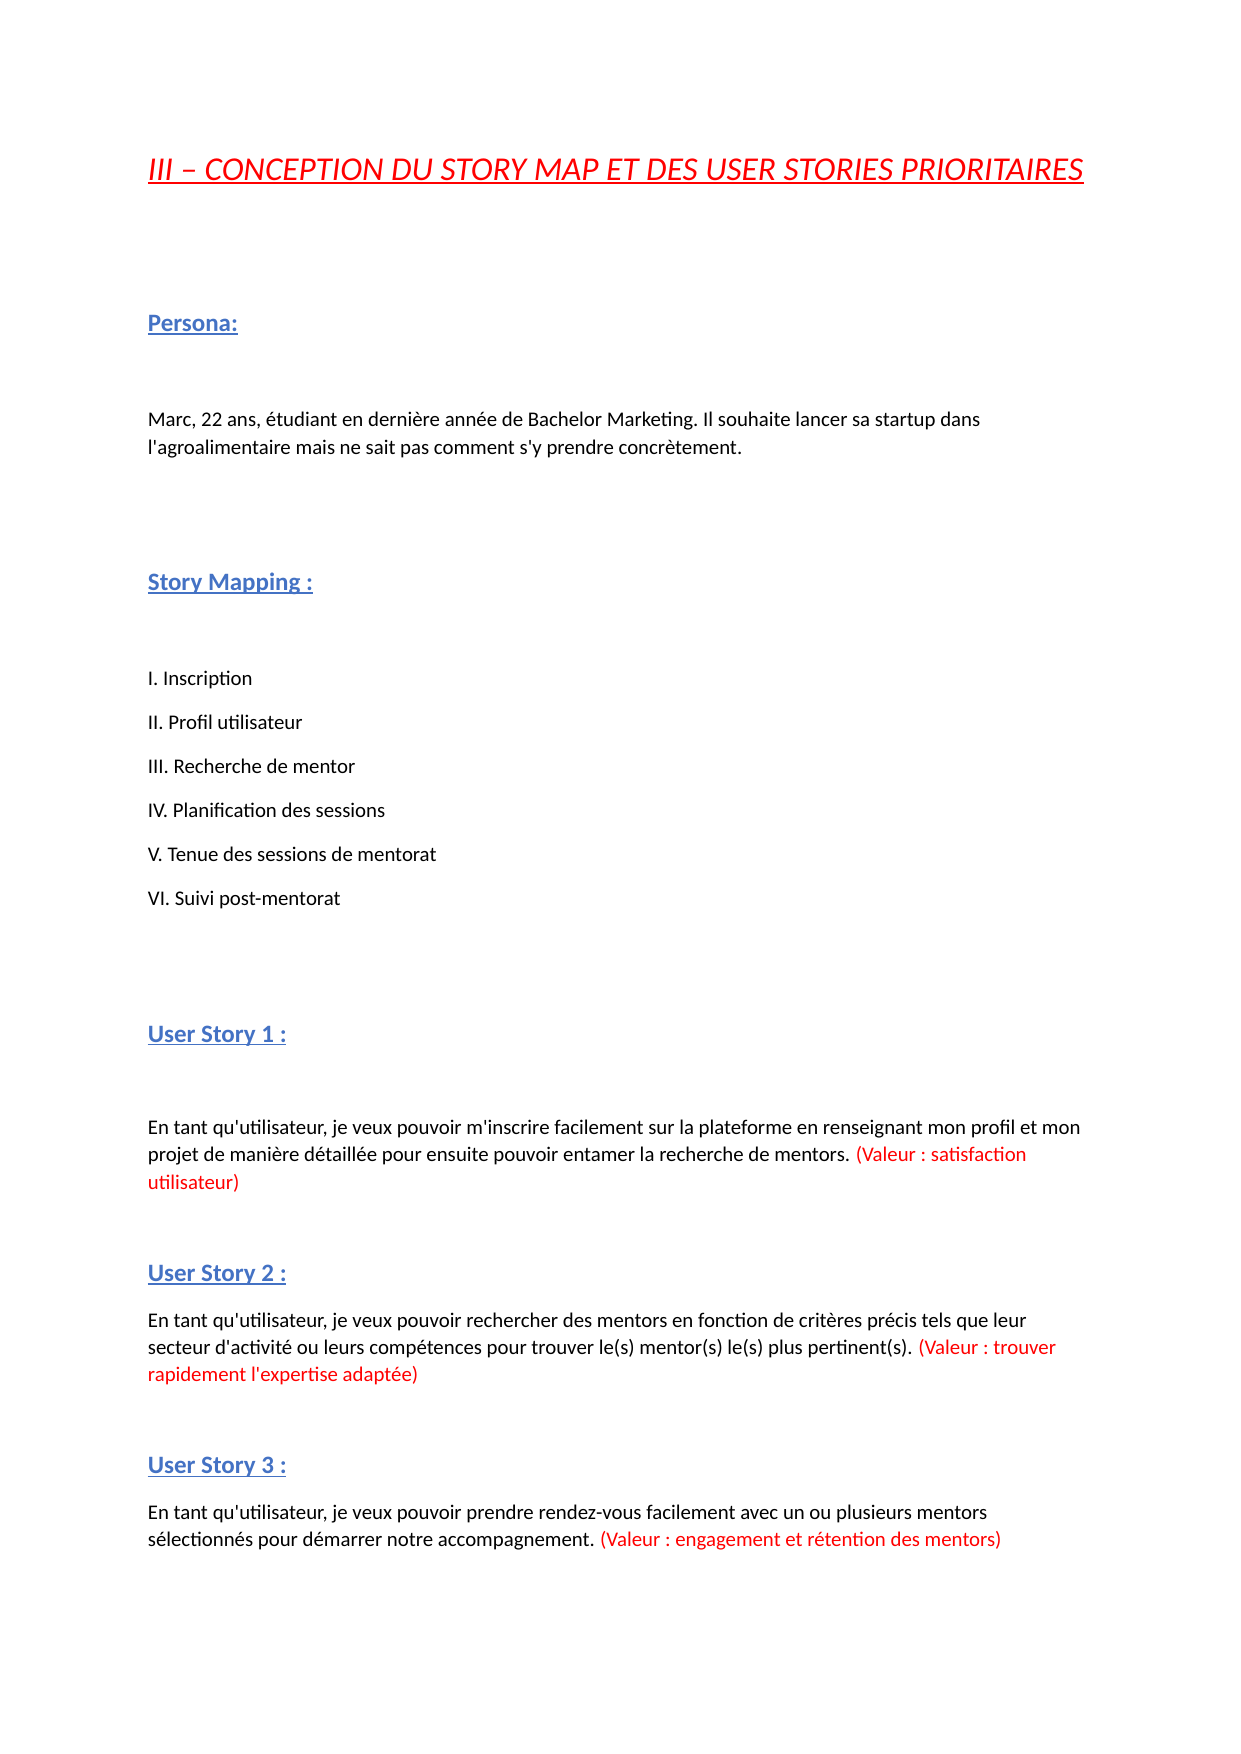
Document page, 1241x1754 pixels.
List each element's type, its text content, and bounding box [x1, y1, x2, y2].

text En tant qu'utilisateur, je veux pouvoir rechercher des mentors en fonction de critères précis tels que leur secteur d'activité ou leurs compétences pour trouver le(s) mentor(s) le(s) plus pertinent(s). (Valeur : trouver rapidement l'expertise adaptée) [148, 1307, 1093, 1387]
text Story Mapping : [148, 566, 1093, 597]
text I. Inscription [148, 665, 1093, 691]
text User Story 3 : [148, 1450, 1093, 1480]
text III. Recherche de mentor [148, 753, 1093, 779]
text IV. Planification des sessions [148, 797, 1093, 823]
text En tant qu'utilisateur, je veux pouvoir m'inscrire facilement sur la plateforme en renseignant mon profil et mon projet de manière détaillée pour ensuite pouvoir entamer la recherche de mentors. (Valeur : satisfaction utilisateur) [148, 1114, 1093, 1194]
text VI. Suivi post-mentorat [148, 886, 1093, 911]
text En tant qu'utilisateur, je veux pouvoir prendre rendez-vous facilement avec un ou plusieurs mentors sélectionnés pour démarrer notre accompagnement. (Valeur : engagement et rétention des mentors) [148, 1499, 1093, 1552]
text Persona: [148, 307, 1093, 338]
text Marc, 22 ans, étudiant en dernière année de Bachelor Marketing. Il souhaite lancer sa startup dans l'agroalimentaire mais ne sait pas comment s'y prendre concrètement. [148, 407, 1093, 459]
text II. Profil utilisateur [148, 709, 1093, 735]
text III – CONCEPTION DU STORY MAP ET DES USER STORIES PRIORITAIRES [148, 148, 1093, 188]
text V. Tenue des sessions de mentorat [148, 842, 1093, 867]
text User Story 1 : [148, 1018, 1093, 1048]
text User Story 2 : [148, 1257, 1093, 1288]
